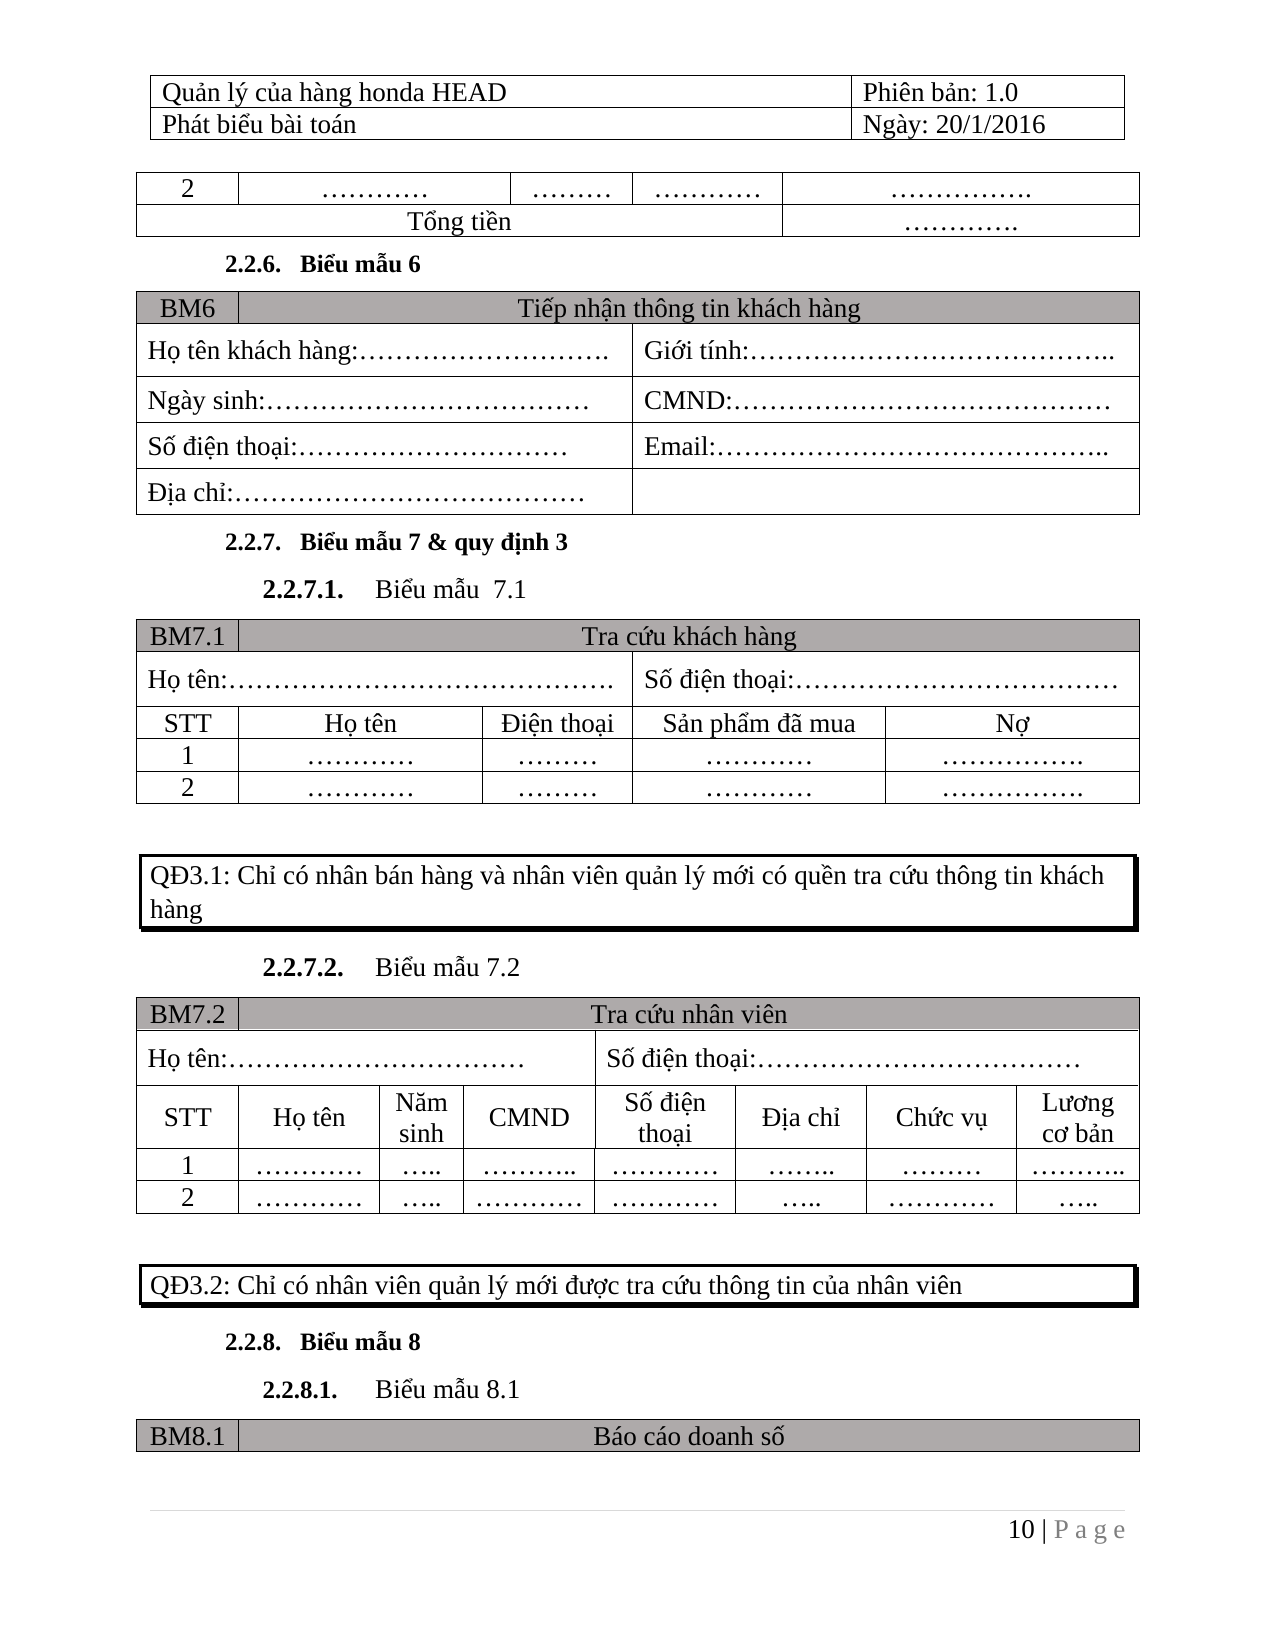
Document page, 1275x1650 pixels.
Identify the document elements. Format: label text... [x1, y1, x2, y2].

table_cell ………… [867, 1181, 1016, 1212]
table_cell ………… [239, 1149, 379, 1180]
table_cell ……….. [464, 1149, 594, 1180]
table_cell 2 [137, 1181, 238, 1212]
table_cell 1 [137, 739, 238, 771]
subtitle Biểu mẫu 7.2 [262, 951, 1125, 982]
table_cell Địa chỉ [736, 1086, 866, 1148]
table_cell ….. [736, 1181, 866, 1212]
table_cell …….. [736, 1149, 866, 1180]
table_cell Email:…………………………………….. [633, 423, 1139, 468]
table_cell ………… [239, 173, 510, 204]
table_cell 1 [137, 1149, 238, 1180]
table_cell Số điện thoại [596, 1086, 735, 1148]
table_cell ………… [239, 1181, 379, 1212]
table_cell ….. [380, 1149, 463, 1180]
table_cell Số điện thoại:……………………………… [596, 1030, 1139, 1085]
text QĐ3.2: Chỉ có nhân viên quản lý mới được tra cứu thông tin của nhân viên [142, 1267, 1133, 1302]
table_cell ……………. [783, 173, 1139, 204]
table_cell STT [137, 707, 238, 738]
table_cell ………… [633, 739, 885, 771]
table_cell ….. [1017, 1181, 1139, 1212]
table_cell Họ tên:…………………………… [137, 1031, 595, 1085]
table_cell Họ tên [239, 1086, 379, 1148]
table_cell Lương cơ bản [1017, 1085, 1139, 1148]
table_cell ……… [483, 739, 632, 771]
subtitle Biểu mẫu 7 & quy định 3 [225, 527, 1125, 556]
table_cell Họ tên [239, 707, 482, 738]
table_cell ………… [239, 739, 482, 771]
table_cell Địa chỉ:………………………………… [137, 469, 632, 514]
table_cell CMND [464, 1086, 595, 1148]
table_cell ….. [380, 1181, 463, 1212]
table_header Tra cứu khách hàng [239, 620, 1139, 651]
table_cell ……………. [886, 772, 1139, 803]
table_cell Số điện thoại:……………………………… [633, 652, 1139, 706]
table_cell [633, 469, 1139, 514]
table_cell ………… [239, 772, 482, 803]
table_cell Chức vụ [867, 1086, 1016, 1148]
table_header Tiếp nhận thông tin khách hàng [239, 292, 1139, 323]
table_cell ……….. [1017, 1149, 1139, 1180]
table_cell Năm sinh [380, 1086, 463, 1148]
table_header Tra cứu nhân viên [239, 998, 1139, 1029]
table_cell ………… [633, 173, 782, 204]
table_cell CMND:…………………………………… [633, 377, 1139, 422]
table_cell ……… [483, 772, 632, 803]
subtitle Biểu mẫu 7.1 [262, 573, 1125, 604]
table_cell 2 [137, 772, 238, 803]
table_cell ……… [511, 173, 632, 204]
subtitle Biểu mẫu 8 [225, 1327, 1125, 1356]
subtitle Biểu mẫu 8.1 [262, 1373, 1125, 1404]
table_cell ………… [633, 772, 885, 803]
table_header BM6 [137, 292, 238, 323]
table_cell Điện thoại [483, 707, 632, 738]
table_cell Ngày sinh:……………………………… [137, 377, 632, 422]
table_header Báo cáo doanh số [239, 1420, 1139, 1451]
subtitle Biểu mẫu 6 [225, 249, 1125, 278]
table_cell 2 [137, 173, 238, 204]
table_cell ………… [595, 1149, 735, 1180]
table_cell Giới tính:………………………………….. [633, 324, 1139, 376]
table_cell Sản phẩm đã mua [633, 707, 885, 738]
table_cell Họ tên:……………………………………. [137, 652, 632, 706]
text QĐ3.1: Chỉ có nhân bán hàng và nhân viên quản lý mới có quền tra cứu thông tin khách hàng [142, 857, 1133, 926]
table_cell STT [137, 1086, 238, 1148]
table_cell ………… [595, 1181, 735, 1212]
table_header BM7.1 [137, 620, 238, 651]
table_cell Nợ [886, 707, 1139, 738]
table_cell Tổng tiền [137, 205, 782, 236]
table_cell ……………. [886, 739, 1139, 771]
table_cell ……… [867, 1149, 1016, 1180]
table_cell Họ tên khách hàng:………………………. [137, 324, 632, 376]
table_header BM8.1 [137, 1420, 238, 1451]
table_cell ………… [464, 1181, 594, 1212]
table_cell …………. [783, 205, 1139, 236]
table_cell Số điện thoại:………………………… [137, 423, 632, 468]
table_header BM7.2 [137, 998, 238, 1029]
